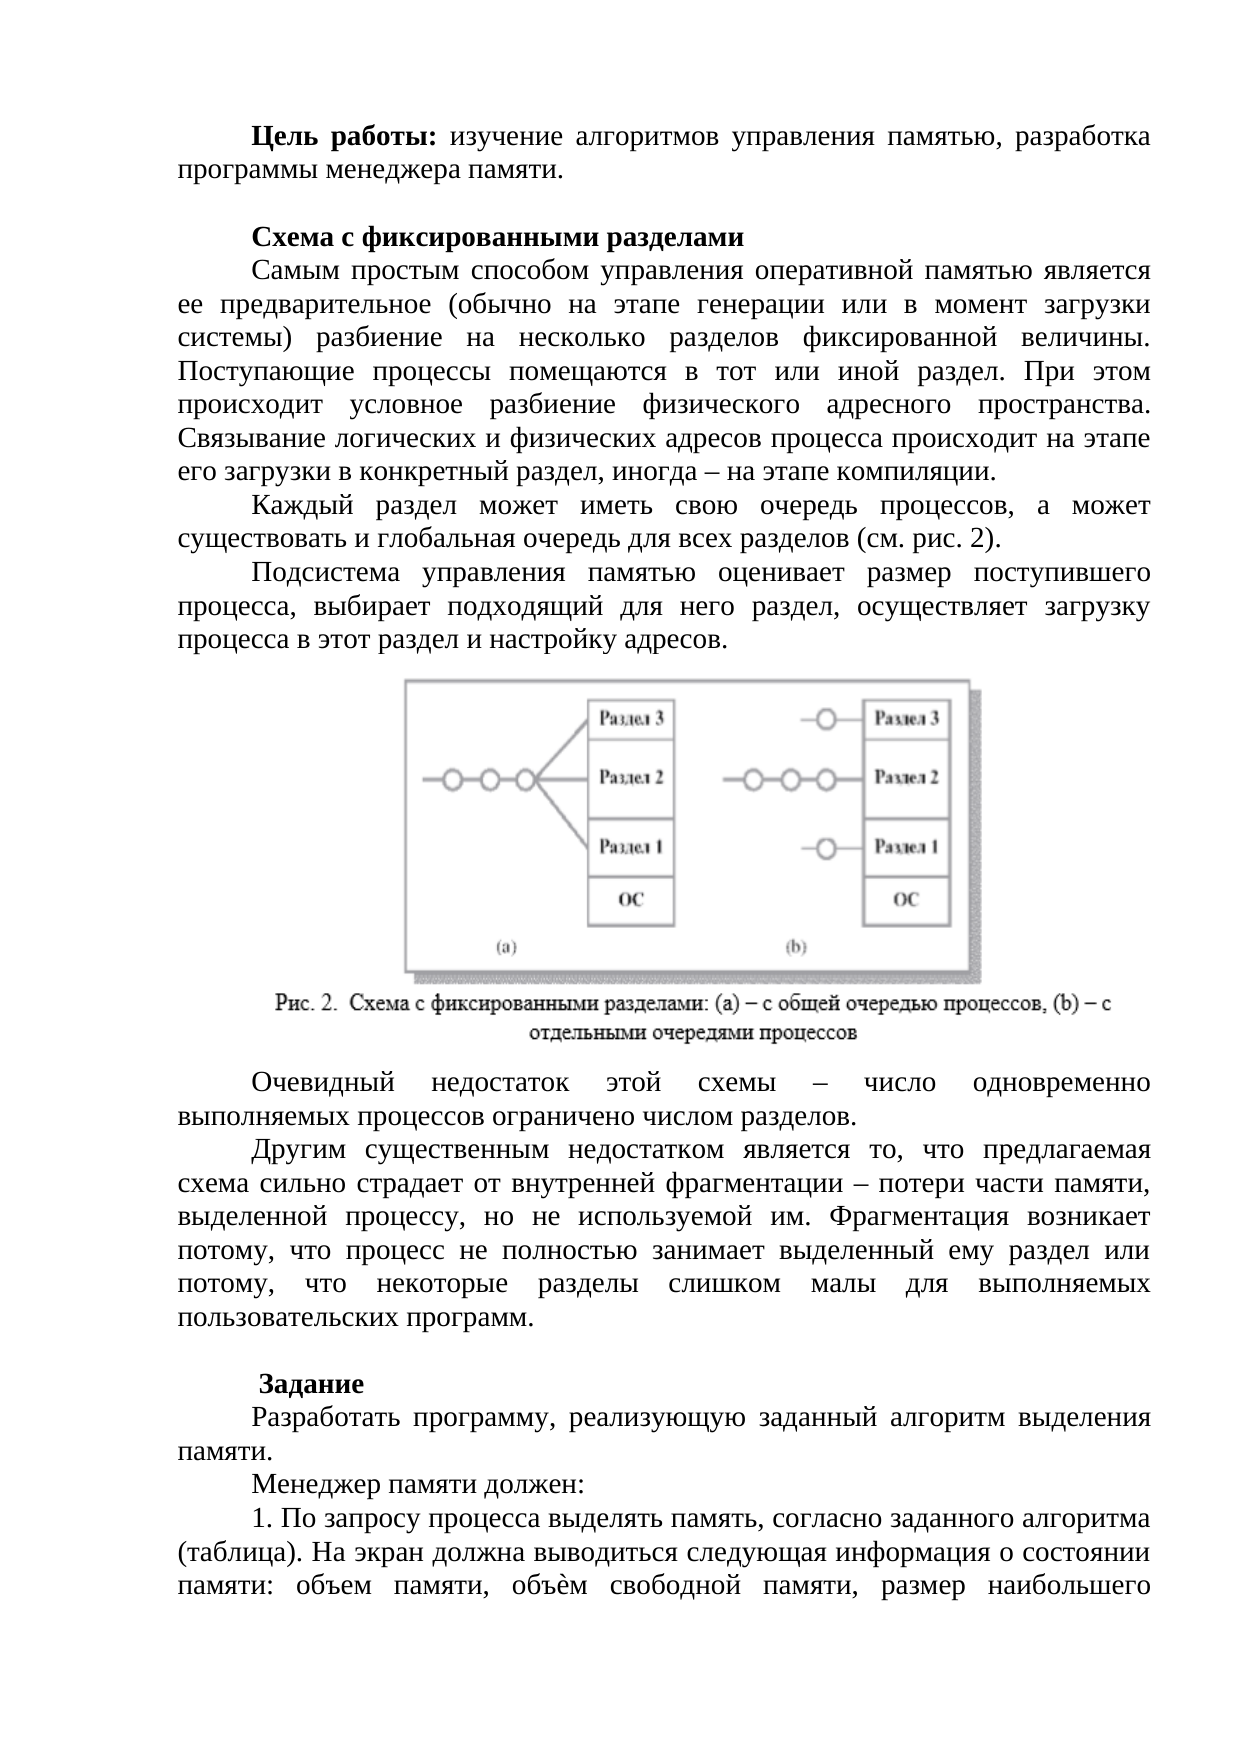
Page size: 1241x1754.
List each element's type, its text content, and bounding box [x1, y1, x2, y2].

text Задание [177, 1366, 1152, 1399]
text Каждый раздел может иметь свою очередь процессов, а может существовать и глобальная очередь для всех разделов (см. рис. 2). [177, 487, 1152, 554]
text Разработать программу, реализующую заданный алгоритм выделения памяти. [177, 1399, 1152, 1467]
text Подсистема управления памятью оценивает размер поступившего процесса, выбирает подходящий для него раздел, осуществляет загрузку процесса в этот раздел и настройку адресов. [177, 554, 1152, 655]
text Другим существенным недостатком является то, что предлагаемая схема сильно страдает от внутренней фрагментации – потери части памяти, выделенной процессу, но не используемой им. Фрагментация возникает потому, что процесс не полностью занимает выделенный ему раздел или потому, что некоторые разделы слишком малы для выполняемых пользовательских программ. [177, 1131, 1152, 1332]
text Менеджер памяти должен: [177, 1467, 1152, 1500]
text Схема с фиксированными разделами [177, 219, 1152, 252]
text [177, 1500, 1152, 1601]
text Цель работы: изучение алгоритмов управления памятью, разработка программы менеджера памяти. [177, 118, 1152, 185]
text Очевидный недостаток этой схемы – число одновременно выполняемых процессов ограничено числом разделов. [177, 1064, 1152, 1131]
picture [253, 654, 1149, 1064]
text Самым простым способом управления оперативной памятью является ее предварительное (обычно на этапе генерации или в момент загрузки системы) разбиение на несколько разделов фиксированной величины. Поступающие процессы помещаются в тот или иной раздел. При этом происходит условное разбиение физического адресного пространства. Связывание логических и физических адресов процесса происходит на этапе его загрузки в конкретный раздел, иногда – на этапе компиляции. [177, 252, 1152, 487]
